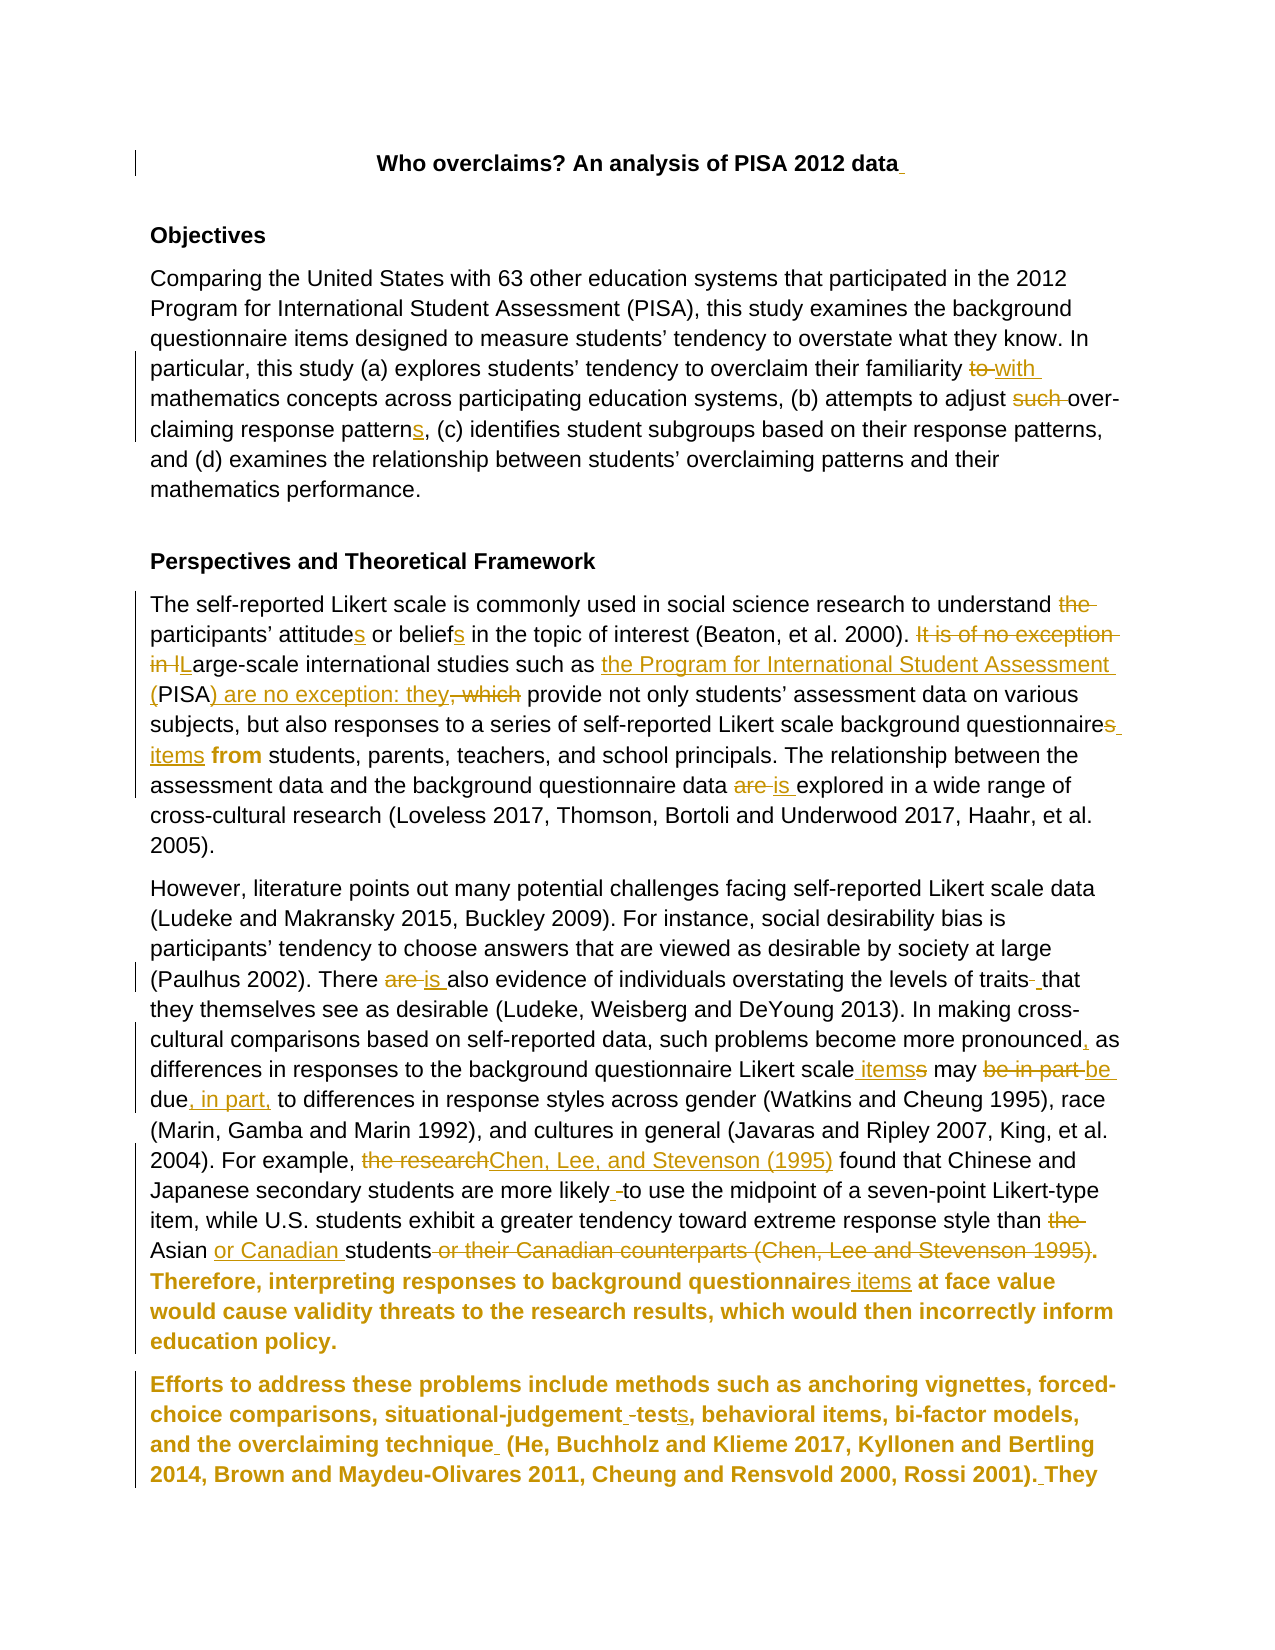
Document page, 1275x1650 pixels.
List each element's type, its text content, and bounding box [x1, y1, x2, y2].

text The self-reported Likert scale is commonly used in social science research to understand participants’ attitude or belief in the topic of interest. arge-scale international studies such as PISA provide not only students’ assessment data on various subjects, but also responses to a series of self-reported Likert scale background questionnaire from students, parents, teachers, and school principals. The relationship between the assessment data and the background questionnaire data explored in a wide range of cross-cultural research. [150, 591, 1125, 859]
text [150, 1371, 1125, 1488]
text Who overclaims? An analysis of PISA 2012 data [150, 150, 1125, 176]
subtitle Perspectives and Theoretical Framework [150, 548, 1125, 574]
text However, literature points out many potential challenges facing self-reported Likert scale data. For instance, social desirability bias is participants’ tendency to choose answers that are viewed as desirable by society at large. There also evidence of individuals overstating the levels of traitsthat they themselves see as desirable. In making cross-cultural comparisons based on self-reported data, such problems become more pronounced as differences in responses to the background questionnaire Likert scale may due to differences in response styles across gender, race, and cultures in general. For example, found that Chinese and Japanese secondary students are more likelyto use the midpoint of a seven-point Likert-type item, while U.S. students exhibit a greater tendency toward extreme response style than Asian students. Therefore, interpreting responses to background questionnaire at face value would cause validity threats to the research results, which would then incorrectly inform education policy. [150, 875, 1125, 1354]
subtitle Objectives [150, 222, 1125, 248]
text Comparing the United States with 63 other education systems that participated in the 2012 Program for International Student Assessment (PISA), this study examines the background questionnaire items designed to measure students’ tendency to overstate what they know. In particular, this study (a) explores students’ tendency to overclaim their familiarity mathematics concepts across participating education systems, (b) attempts to adjust over-claiming response pattern, (c) identifies student subgroups based on their response patterns, and (d) examines the relationship between students’ overclaiming patterns and their mathematics performance. [150, 264, 1125, 502]
